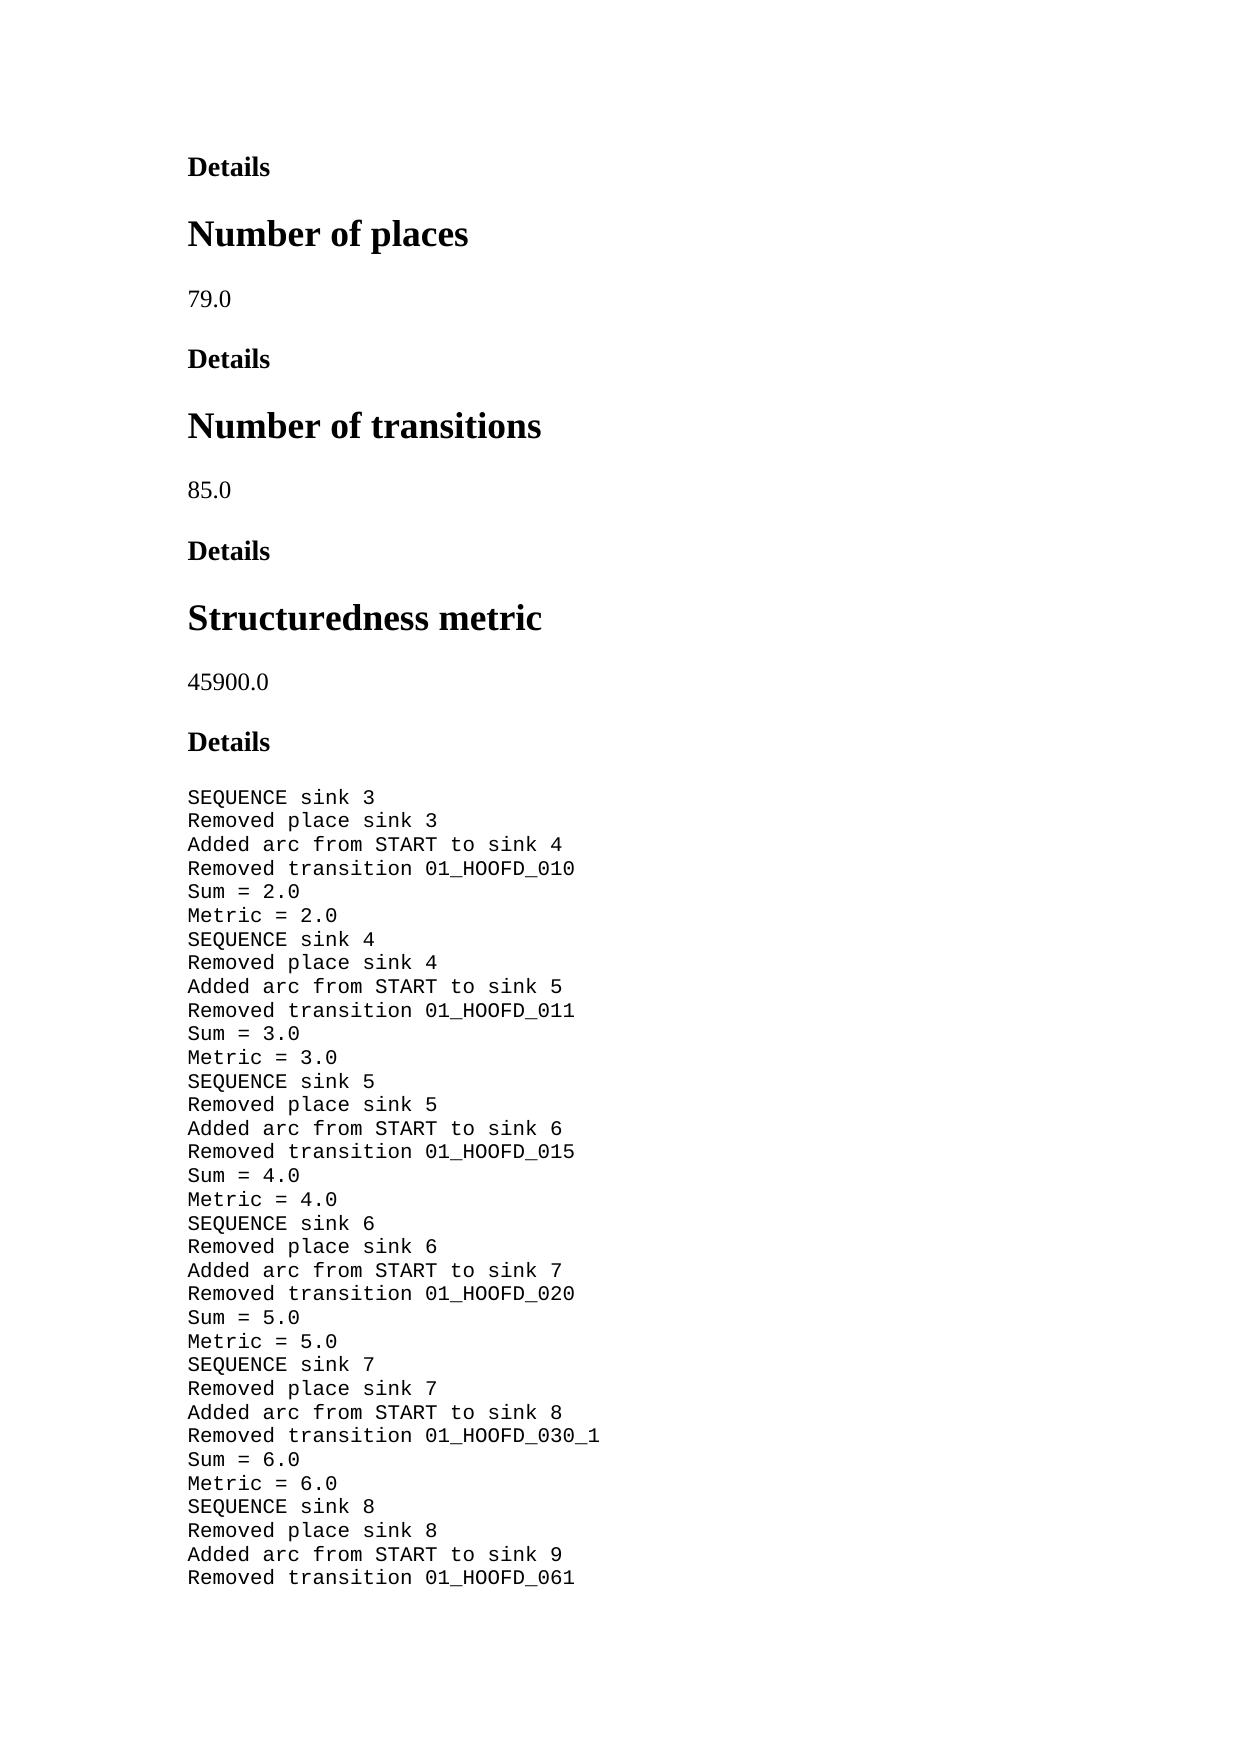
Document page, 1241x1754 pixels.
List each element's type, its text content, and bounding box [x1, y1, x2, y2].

text Removed place sink 3 [187, 811, 1053, 834]
text Details [187, 725, 1053, 758]
text Details [187, 150, 1053, 182]
text SEQUENCE sink 4 [187, 929, 1053, 952]
text Sum = 2.0 [187, 881, 1053, 905]
text Sum = 4.0 [187, 1165, 1053, 1189]
text Number of transitions [187, 403, 1053, 446]
text Added arc from START to sink 5 [187, 976, 1053, 1000]
text Metric = 2.0 [187, 905, 1053, 929]
text Removed transition 01_HOOFD_011 [187, 1000, 1053, 1023]
text Removed place sink 5 [187, 1094, 1053, 1118]
text Removed transition 01_HOOFD_010 [187, 858, 1053, 881]
text Sum = 3.0 [187, 1023, 1053, 1047]
text Details [187, 533, 1053, 566]
text Removed place sink 4 [187, 952, 1053, 976]
text SEQUENCE sink 6 [187, 1212, 1053, 1236]
text Sum = 5.0 [187, 1307, 1053, 1331]
text Added arc from START to sink 6 [187, 1118, 1053, 1142]
text Added arc from START to sink 9 [187, 1543, 1053, 1567]
text Removed place sink 6 [187, 1236, 1053, 1260]
text Removed transition 01_HOOFD_030_1 [187, 1425, 1053, 1449]
text Metric = 6.0 [187, 1473, 1053, 1496]
text 45900.0 [187, 667, 1053, 696]
text Removed place sink 7 [187, 1378, 1053, 1402]
text Details [187, 342, 1053, 374]
text Removed transition 01_HOOFD_061 [187, 1567, 1053, 1591]
text Structuredness metric [187, 595, 1053, 638]
text SEQUENCE sink 7 [187, 1354, 1053, 1378]
text 79.0 [187, 284, 1053, 313]
text Number of places [187, 212, 1053, 255]
text SEQUENCE sink 3 [187, 787, 1053, 811]
text Metric = 3.0 [187, 1047, 1053, 1071]
text Added arc from START to sink 4 [187, 834, 1053, 858]
text Removed transition 01_HOOFD_015 [187, 1142, 1053, 1165]
text Metric = 4.0 [187, 1189, 1053, 1212]
text 85.0 [187, 476, 1053, 504]
text Added arc from START to sink 7 [187, 1260, 1053, 1283]
text Added arc from START to sink 8 [187, 1402, 1053, 1425]
text SEQUENCE sink 8 [187, 1496, 1053, 1520]
text Metric = 5.0 [187, 1331, 1053, 1354]
text Sum = 6.0 [187, 1449, 1053, 1473]
text Removed place sink 8 [187, 1520, 1053, 1543]
text SEQUENCE sink 5 [187, 1071, 1053, 1094]
text Removed transition 01_HOOFD_020 [187, 1283, 1053, 1307]
